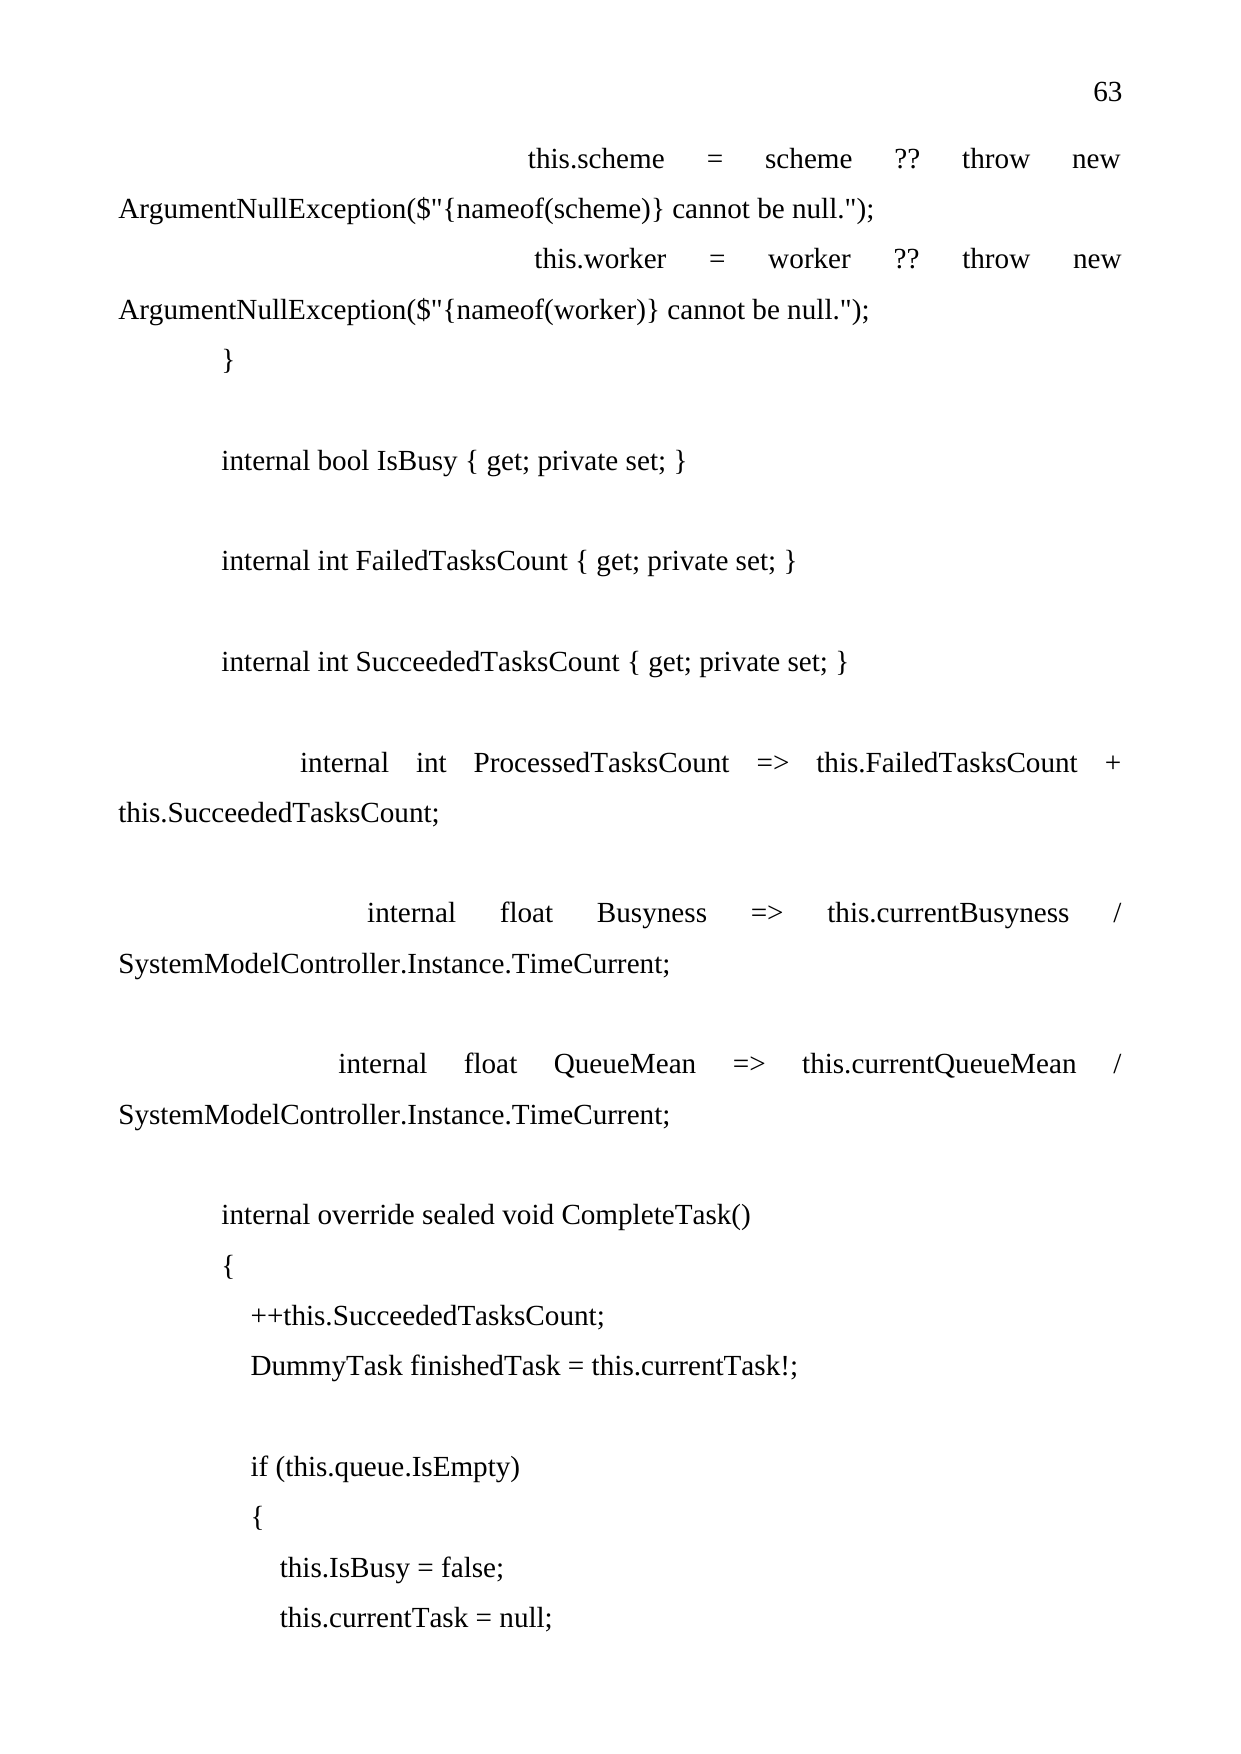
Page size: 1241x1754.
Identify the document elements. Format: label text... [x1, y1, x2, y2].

text if (this.queue.IsEmpty) [118, 1449, 1122, 1483]
text internal override sealed void CompleteTask() [118, 1197, 1122, 1231]
text this.IsBusy = false; [118, 1550, 1122, 1583]
text DummyTask finishedTask = this.currentTask!; [118, 1348, 1122, 1382]
text { [118, 1248, 1122, 1281]
text internal float Busyness => this.currentBusyness / SystemModelController.Instance.TimeCurrent; [118, 896, 1122, 979]
text internal int ProcessedTasksCount => this.FailedTasksCount + this.SucceededTasksCount; [118, 745, 1122, 828]
text internal int SucceededTasksCount { get; private set; } [118, 644, 1122, 678]
text ++this.SucceededTasksCount; [118, 1298, 1122, 1332]
text this.currentTask = null; [118, 1600, 1122, 1633]
text internal bool IsBusy { get; private set; } [118, 443, 1122, 476]
text internal float QueueMean => this.currentQueueMean / SystemModelController.Instance.TimeCurrent; [118, 1047, 1122, 1130]
text this.worker = worker ?? throw new ArgumentNullException($"{nameof(worker)} cannot be null."); [118, 242, 1122, 325]
text } [118, 342, 1122, 376]
text internal int FailedTasksCount { get; private set; } [118, 543, 1122, 577]
text this.scheme = scheme ?? throw new ArgumentNullException($"{nameof(scheme)} cannot be null."); [118, 141, 1122, 225]
text { [118, 1499, 1122, 1533]
